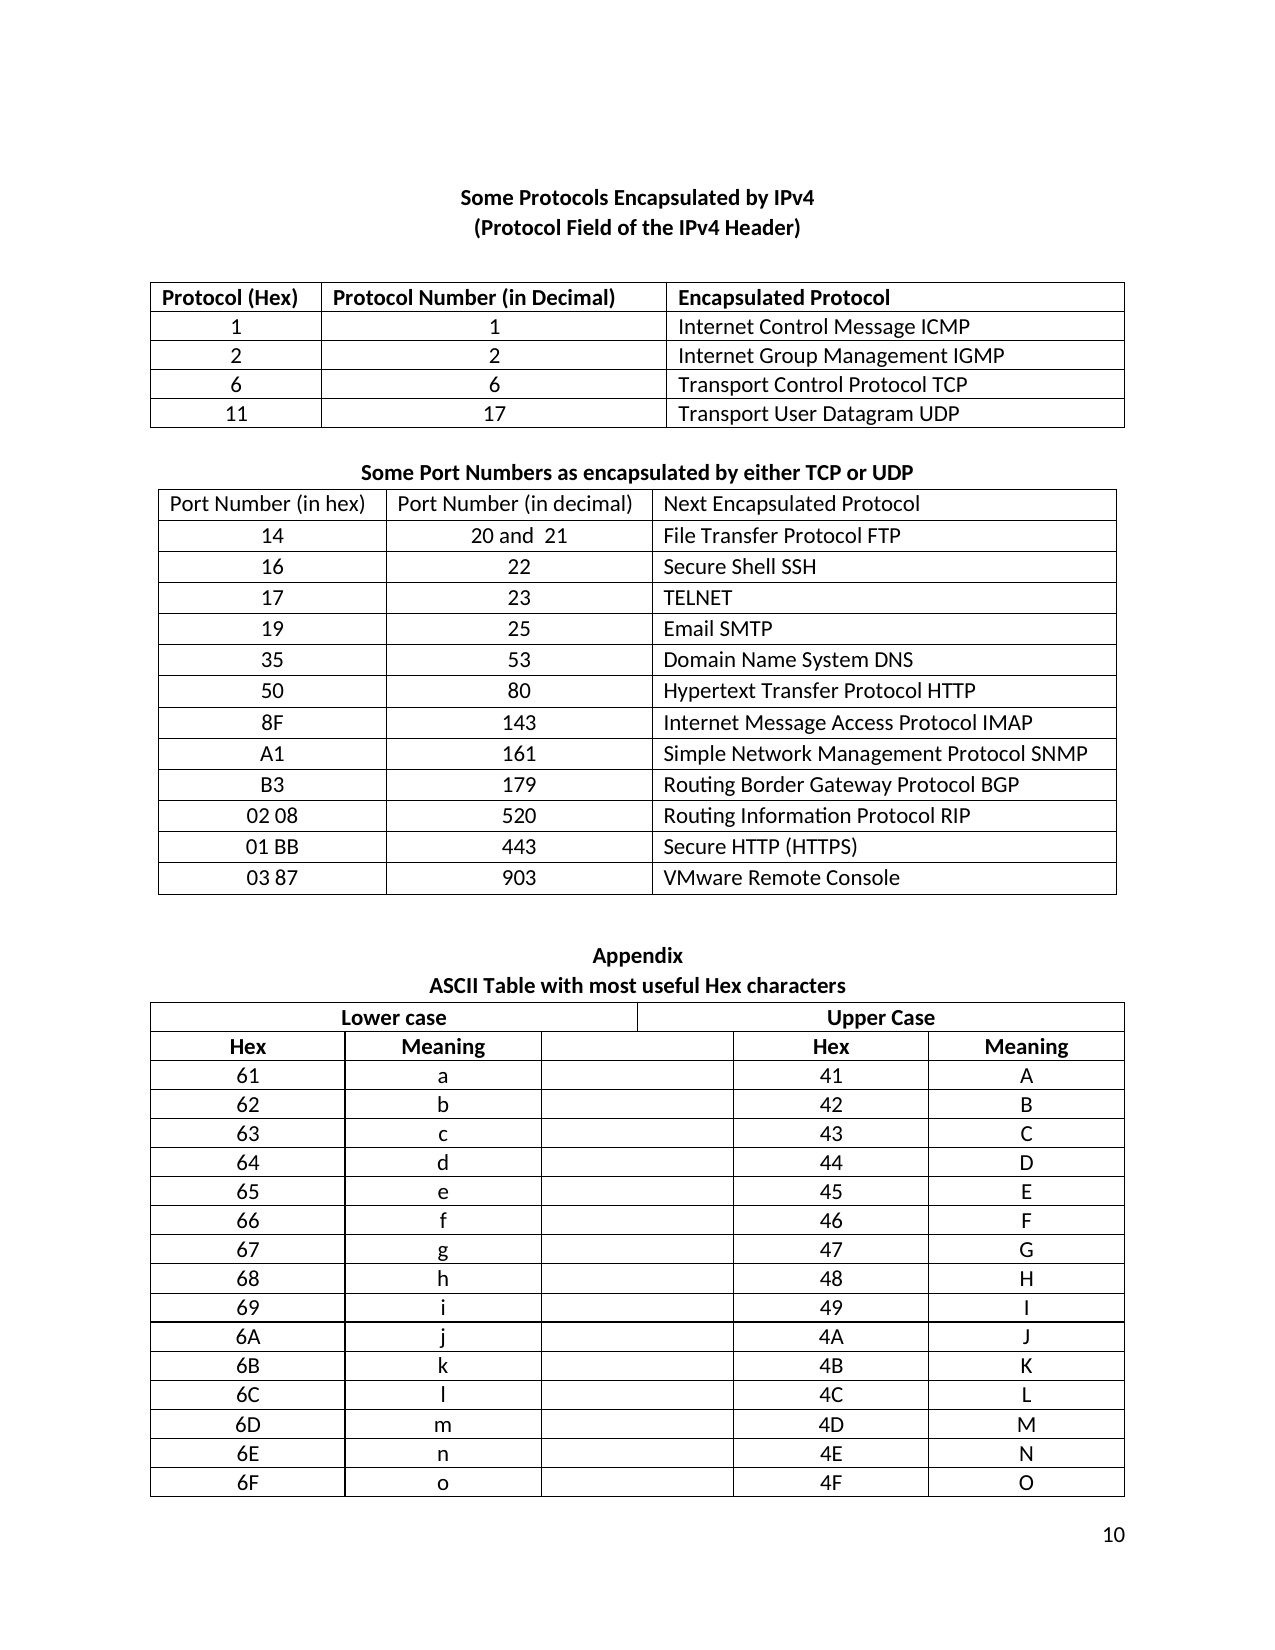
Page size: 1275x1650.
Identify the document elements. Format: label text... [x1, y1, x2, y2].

table_cell [542, 1294, 733, 1321]
table_cell j [346, 1323, 541, 1351]
table_cell 47 [734, 1235, 928, 1263]
table_cell Simple Network Management Protocol SNMP [653, 739, 1116, 769]
table_cell 179 [387, 770, 652, 800]
table_cell K [929, 1352, 1124, 1379]
table_cell 443 [387, 832, 652, 862]
table_header Encapsulated Protocol [667, 283, 1124, 311]
table_cell 62 [151, 1090, 344, 1118]
table_cell 6A [151, 1323, 344, 1351]
table_cell [542, 1410, 733, 1438]
table_cell [542, 1090, 733, 1118]
text Appendix [150, 941, 1125, 969]
table_cell Internet Message Access Protocol IMAP [653, 708, 1116, 738]
table_cell Domain Name System DNS [653, 645, 1116, 675]
table_cell 1 [151, 312, 321, 340]
table_cell 4E [734, 1439, 928, 1467]
table_cell o [346, 1468, 541, 1496]
table_cell l [346, 1381, 541, 1409]
table_cell Secure HTTP (HTTPS) [653, 832, 1116, 862]
table_cell A1 [159, 739, 386, 769]
table_cell 50 [159, 676, 386, 707]
table_cell 17 [159, 583, 386, 613]
table_cell 6F [151, 1468, 344, 1496]
table_header Port Number (in decimal) [387, 490, 652, 520]
text Some Protocols Encapsulated by IPv4 [150, 183, 1125, 211]
table_cell [542, 1381, 733, 1409]
table_cell Secure Shell SSH [653, 552, 1116, 582]
table_cell d [346, 1148, 541, 1176]
table_cell 48 [734, 1264, 928, 1292]
table_header Next Encapsulated Protocol [653, 490, 1116, 520]
text ASCII Table with most useful Hex characters [150, 972, 1125, 999]
table_cell Meaning [929, 1032, 1124, 1060]
table_cell 65 [151, 1177, 344, 1205]
table_cell 20 and 21 [387, 521, 652, 551]
table_cell L [929, 1381, 1124, 1409]
table_cell 6 [151, 370, 321, 398]
table_cell 4C [734, 1381, 928, 1409]
table_cell n [346, 1439, 541, 1467]
table_cell Hypertext Transfer Protocol HTTP [653, 676, 1116, 707]
table_cell F [929, 1206, 1124, 1234]
table_cell 6C [151, 1381, 344, 1409]
table_cell 43 [734, 1119, 928, 1147]
table_cell [542, 1352, 733, 1379]
table_cell 68 [151, 1264, 344, 1292]
table_cell 45 [734, 1177, 928, 1205]
table_cell 6B [151, 1352, 344, 1379]
table_cell 11 [151, 399, 321, 427]
table_cell D [929, 1148, 1124, 1176]
table_cell 4B [734, 1352, 928, 1379]
table_cell [542, 1323, 733, 1351]
table_cell 66 [151, 1206, 344, 1234]
table_cell b [346, 1090, 541, 1118]
table_cell Internet Group Management IGMP [667, 341, 1124, 369]
table_cell 8F [159, 708, 386, 738]
table_cell Email SMTP [653, 614, 1116, 644]
table_header Protocol Number (in Decimal) [322, 283, 666, 311]
table_cell O [929, 1468, 1124, 1496]
table_header Protocol (Hex) [151, 283, 321, 311]
table_cell m [346, 1410, 541, 1438]
table_cell [542, 1032, 733, 1060]
table_cell [542, 1061, 733, 1089]
table_cell 1 [322, 312, 666, 340]
table_cell C [929, 1119, 1124, 1147]
table_cell 4D [734, 1410, 928, 1438]
table_cell 2 [322, 341, 666, 369]
table_cell 903 [387, 863, 652, 893]
table_cell 41 [734, 1061, 928, 1089]
table_cell [542, 1264, 733, 1292]
table_cell 520 [387, 801, 652, 831]
table_cell [542, 1468, 733, 1496]
table_header Upper Case [638, 1003, 1124, 1031]
table_cell i [346, 1294, 541, 1321]
table_cell [542, 1235, 733, 1263]
table_cell 35 [159, 645, 386, 675]
table_cell f [346, 1206, 541, 1234]
table_cell 49 [734, 1294, 928, 1321]
text Some Port Numbers as encapsulated by either TCP or UDP [150, 458, 1125, 486]
table_cell File Transfer Protocol FTP [653, 521, 1116, 551]
table_cell 25 [387, 614, 652, 644]
table_cell 63 [151, 1119, 344, 1147]
table_cell 44 [734, 1148, 928, 1176]
table_cell 17 [322, 399, 666, 427]
table_cell 03 87 [159, 863, 386, 893]
table_cell [542, 1206, 733, 1234]
table_cell B [929, 1090, 1124, 1118]
table_cell 02 08 [159, 801, 386, 831]
table_cell VMware Remote Console [653, 863, 1116, 893]
table_cell a [346, 1061, 541, 1089]
table_cell k [346, 1352, 541, 1379]
table_cell G [929, 1235, 1124, 1263]
table_cell M [929, 1410, 1124, 1438]
table_cell 01 BB [159, 832, 386, 862]
table_cell 4F [734, 1468, 928, 1496]
table_cell g [346, 1235, 541, 1263]
table_cell Routing Border Gateway Protocol BGP [653, 770, 1116, 800]
table_cell e [346, 1177, 541, 1205]
table_cell J [929, 1323, 1124, 1351]
table_cell Internet Control Message ICMP [667, 312, 1124, 340]
table_cell 53 [387, 645, 652, 675]
table_cell B3 [159, 770, 386, 800]
table_cell [542, 1439, 733, 1467]
table_cell 16 [159, 552, 386, 582]
table_cell I [929, 1294, 1124, 1321]
table_cell A [929, 1061, 1124, 1089]
table_cell Hex [734, 1032, 928, 1060]
table_cell Routing Information Protocol RIP [653, 801, 1116, 831]
table_cell 67 [151, 1235, 344, 1263]
table_header Lower case [151, 1003, 637, 1031]
table_cell Transport Control Protocol TCP [667, 370, 1124, 398]
table_cell 6 [322, 370, 666, 398]
table_cell 69 [151, 1294, 344, 1321]
table_cell 46 [734, 1206, 928, 1234]
table_cell [542, 1119, 733, 1147]
table_cell 42 [734, 1090, 928, 1118]
table_cell H [929, 1264, 1124, 1292]
table_cell 2 [151, 341, 321, 369]
table_cell 14 [159, 521, 386, 551]
table_cell 19 [159, 614, 386, 644]
table_cell E [929, 1177, 1124, 1205]
table_cell Hex [151, 1032, 344, 1060]
table_cell 6E [151, 1439, 344, 1467]
table_cell 23 [387, 583, 652, 613]
table_cell 143 [387, 708, 652, 738]
text (Protocol Field of the IPv4 Header) [150, 213, 1125, 241]
table_cell Transport User Datagram UDP [667, 399, 1124, 427]
table_cell Meaning [346, 1032, 541, 1060]
table_header Port Number (in hex) [159, 490, 386, 520]
table_cell 6D [151, 1410, 344, 1438]
table_cell 61 [151, 1061, 344, 1089]
table_cell [542, 1177, 733, 1205]
table_cell [542, 1148, 733, 1176]
table_cell 64 [151, 1148, 344, 1176]
table_cell h [346, 1264, 541, 1292]
table_cell 80 [387, 676, 652, 707]
table_cell TELNET [653, 583, 1116, 613]
table_cell 161 [387, 739, 652, 769]
table_cell 4A [734, 1323, 928, 1351]
table_cell c [346, 1119, 541, 1147]
table_cell 22 [387, 552, 652, 582]
table_cell N [929, 1439, 1124, 1467]
